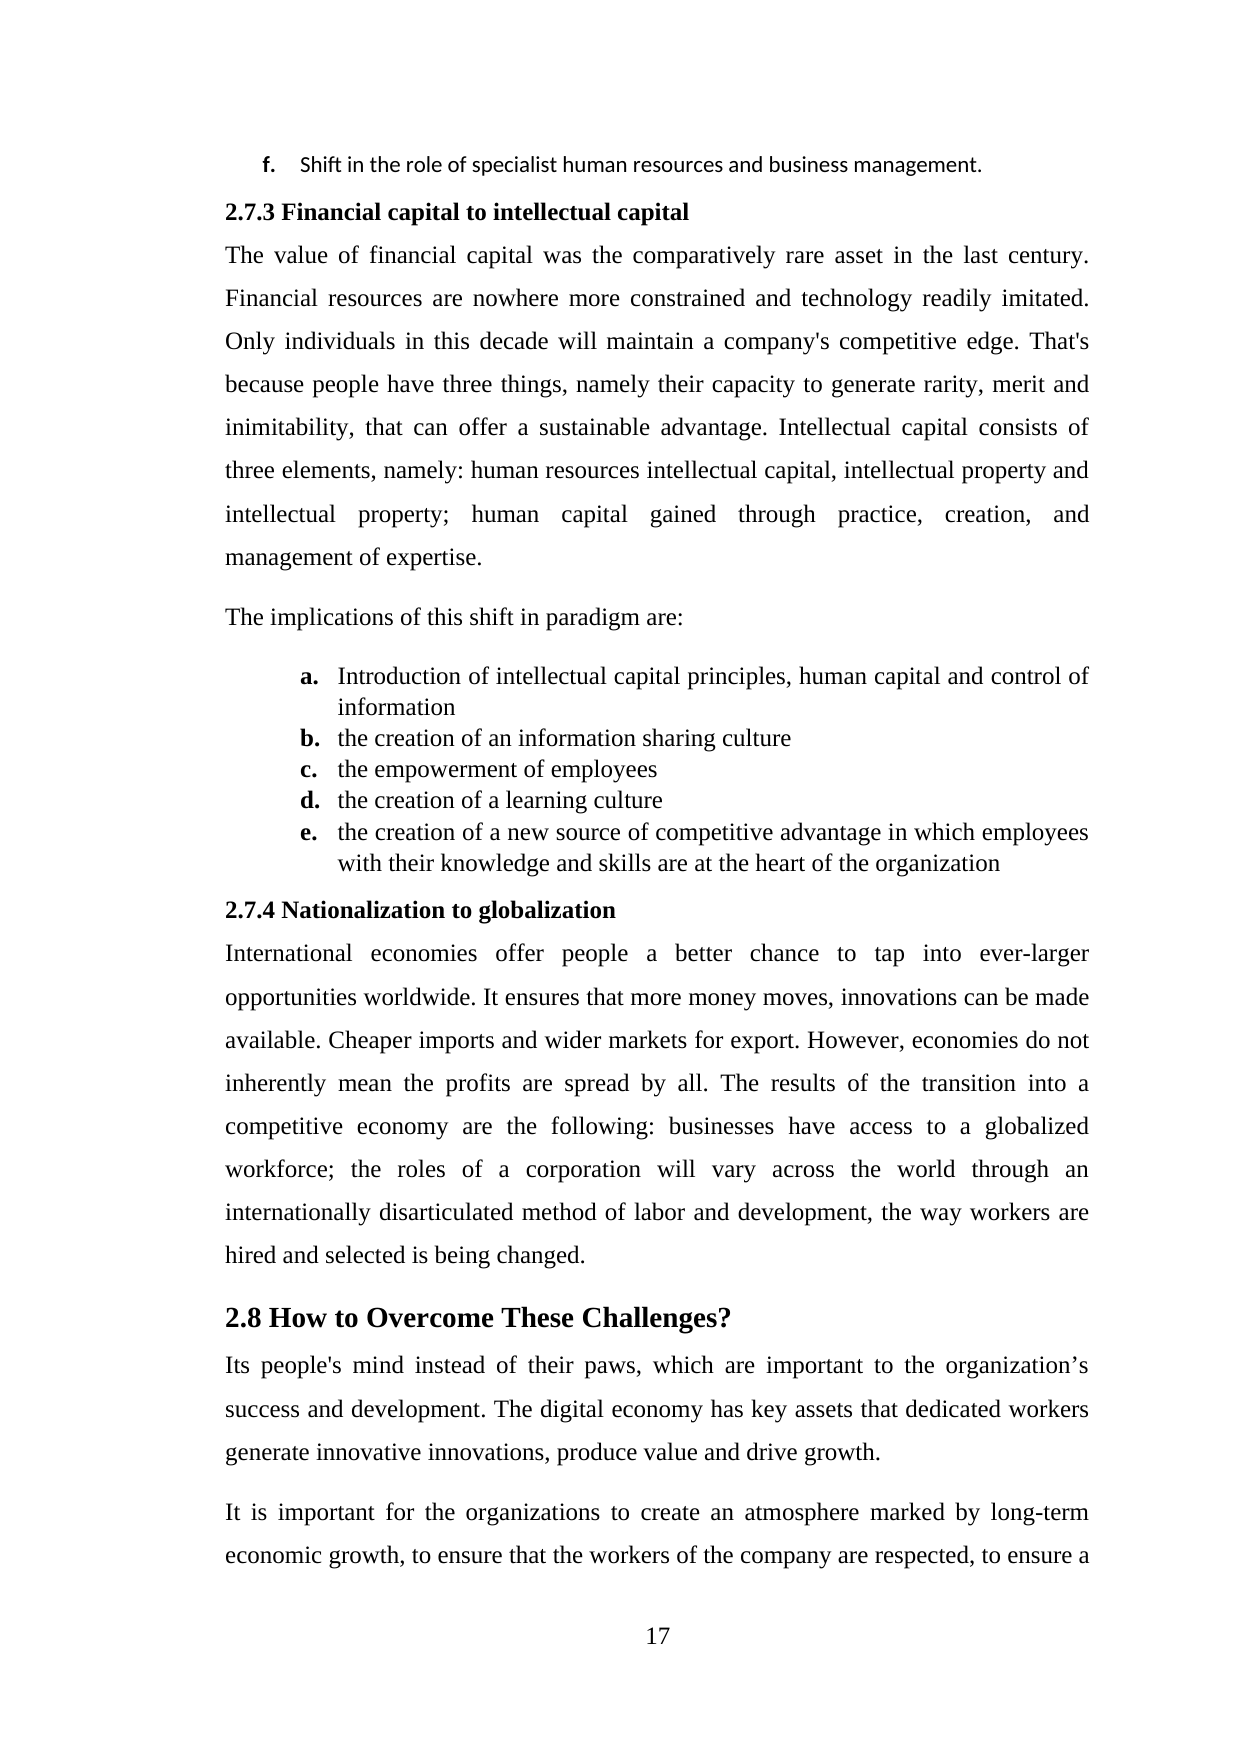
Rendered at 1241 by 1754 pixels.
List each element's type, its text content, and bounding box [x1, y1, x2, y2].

list the empowerment of employees [300, 754, 1090, 783]
text The value of financial capital was the comparatively rare asset in the last century. Financial resources are nowhere more constrained and technology readily imitated. Only individuals in this decade will maintain a company's competitive edge. That's because people have three things, namely their capacity to generate rarity, merit and inimitability, that can offer a sustainable advantage. Intellectual capital consists of three elements, namely: human resources intellectual capital, intellectual property and intellectual property; human capital gained through practice, creation, and management of expertise. [225, 240, 1090, 571]
list Introduction of intellectual capital principles, human capital and control of information [300, 661, 1090, 721]
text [225, 1497, 1090, 1568]
subtitle Financial capital to intellectual capital [225, 197, 1090, 226]
list the creation of an information sharing culture [300, 723, 1090, 752]
text The implications of this shift in paradigm are: [225, 602, 1090, 630]
list Shift in the role of specialist human resources and business management. [262, 150, 1090, 178]
subtitle How to Overcome These Challenges? [225, 1300, 1090, 1334]
subtitle Nationalization to globalization [225, 895, 1090, 924]
text International economies offer people a better chance to tap into ever-larger opportunities worldwide. It ensures that more money moves, innovations can be made available. Cheaper imports and wider markets for export. However, economies do not inherently mean the profits are spread by all. The results of the transition into a competitive economy are the following: businesses have access to a globalized workforce; the roles of a corporation will vary across the world through an internationally disarticulated method of labor and development, the way workers are hired and selected is being changed. [225, 938, 1090, 1269]
text Its people's mind instead of their paws, which are important to the organization’s success and development. The digital economy has key assets that dedicated workers generate innovative innovations, produce value and drive growth. [225, 1351, 1090, 1466]
list the creation of a new source of competitive advantage in which employees with their knowledge and skills are at the heart of the organization [300, 817, 1090, 876]
list the creation of a learning culture [300, 786, 1090, 814]
